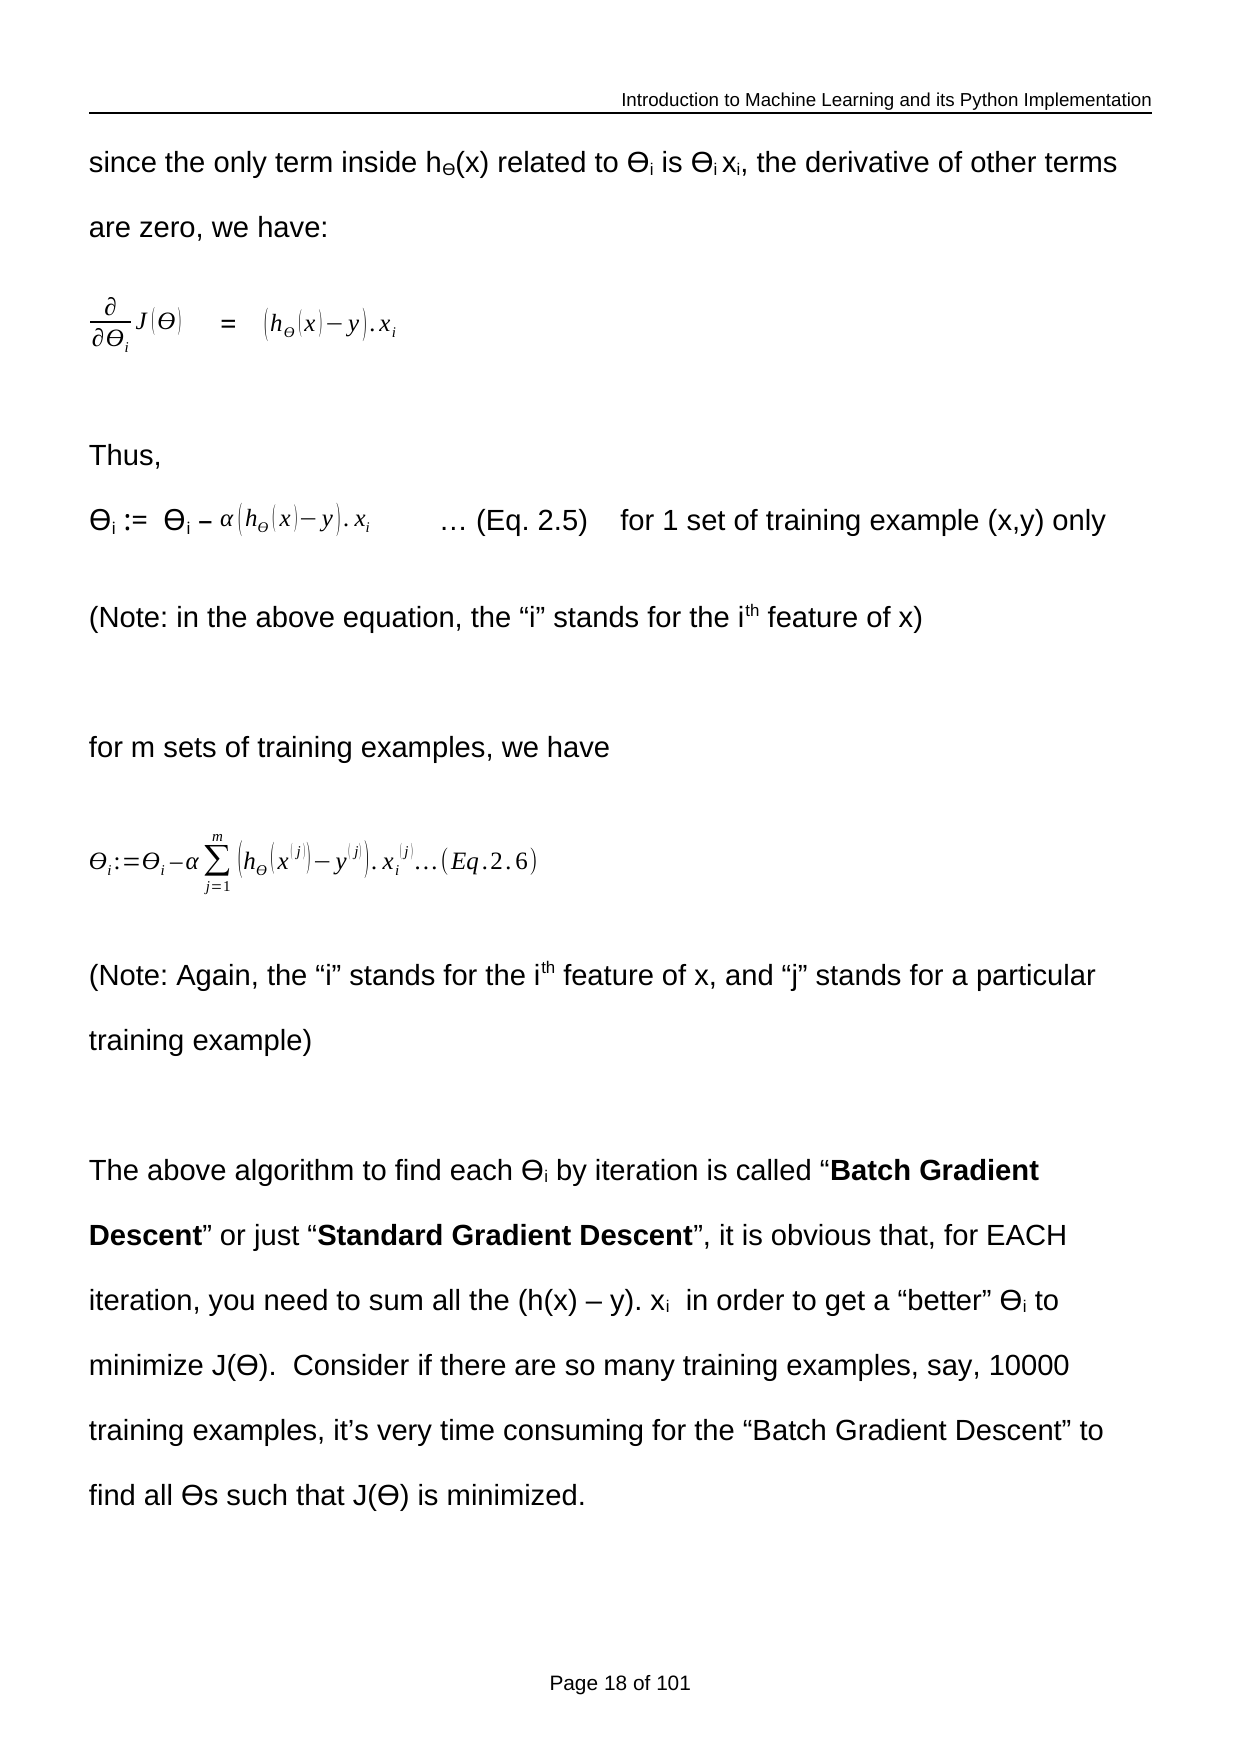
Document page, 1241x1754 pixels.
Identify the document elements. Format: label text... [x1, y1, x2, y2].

text Thus, [89, 422, 1152, 487]
text (Note: Again, the “i” stands for the ith feature of x, and “j” stands for a particular training example) [89, 942, 1152, 1072]
text ϴi := ϴi – … (Eq. 2.5) for 1 set of training example (x,y) only [89, 487, 1152, 552]
text (Note: in the above equation, the “i” stands for the ith feature of x) [89, 584, 1152, 649]
text = [89, 292, 1152, 357]
text since the only term inside hϴ(x) related to ϴi is ϴi xi, the derivative of other terms are zero, we have: [89, 129, 1152, 259]
text for m sets of training examples, we have [89, 714, 1152, 779]
text The above algorithm to find each ϴi by iteration is called “Batch Gradient Descent” or just “Standard Gradient Descent”, it is obvious that, for EACH iteration, you need to sum all the (h(x) – y). xi in order to get a “better” ϴi to minimize J(ϴ). Consider if there are so many training examples, say, 10000 training examples, it’s very time consuming for the “Batch Gradient Descent” to find all ϴs such that J(ϴ) is minimized. [89, 1137, 1152, 1527]
